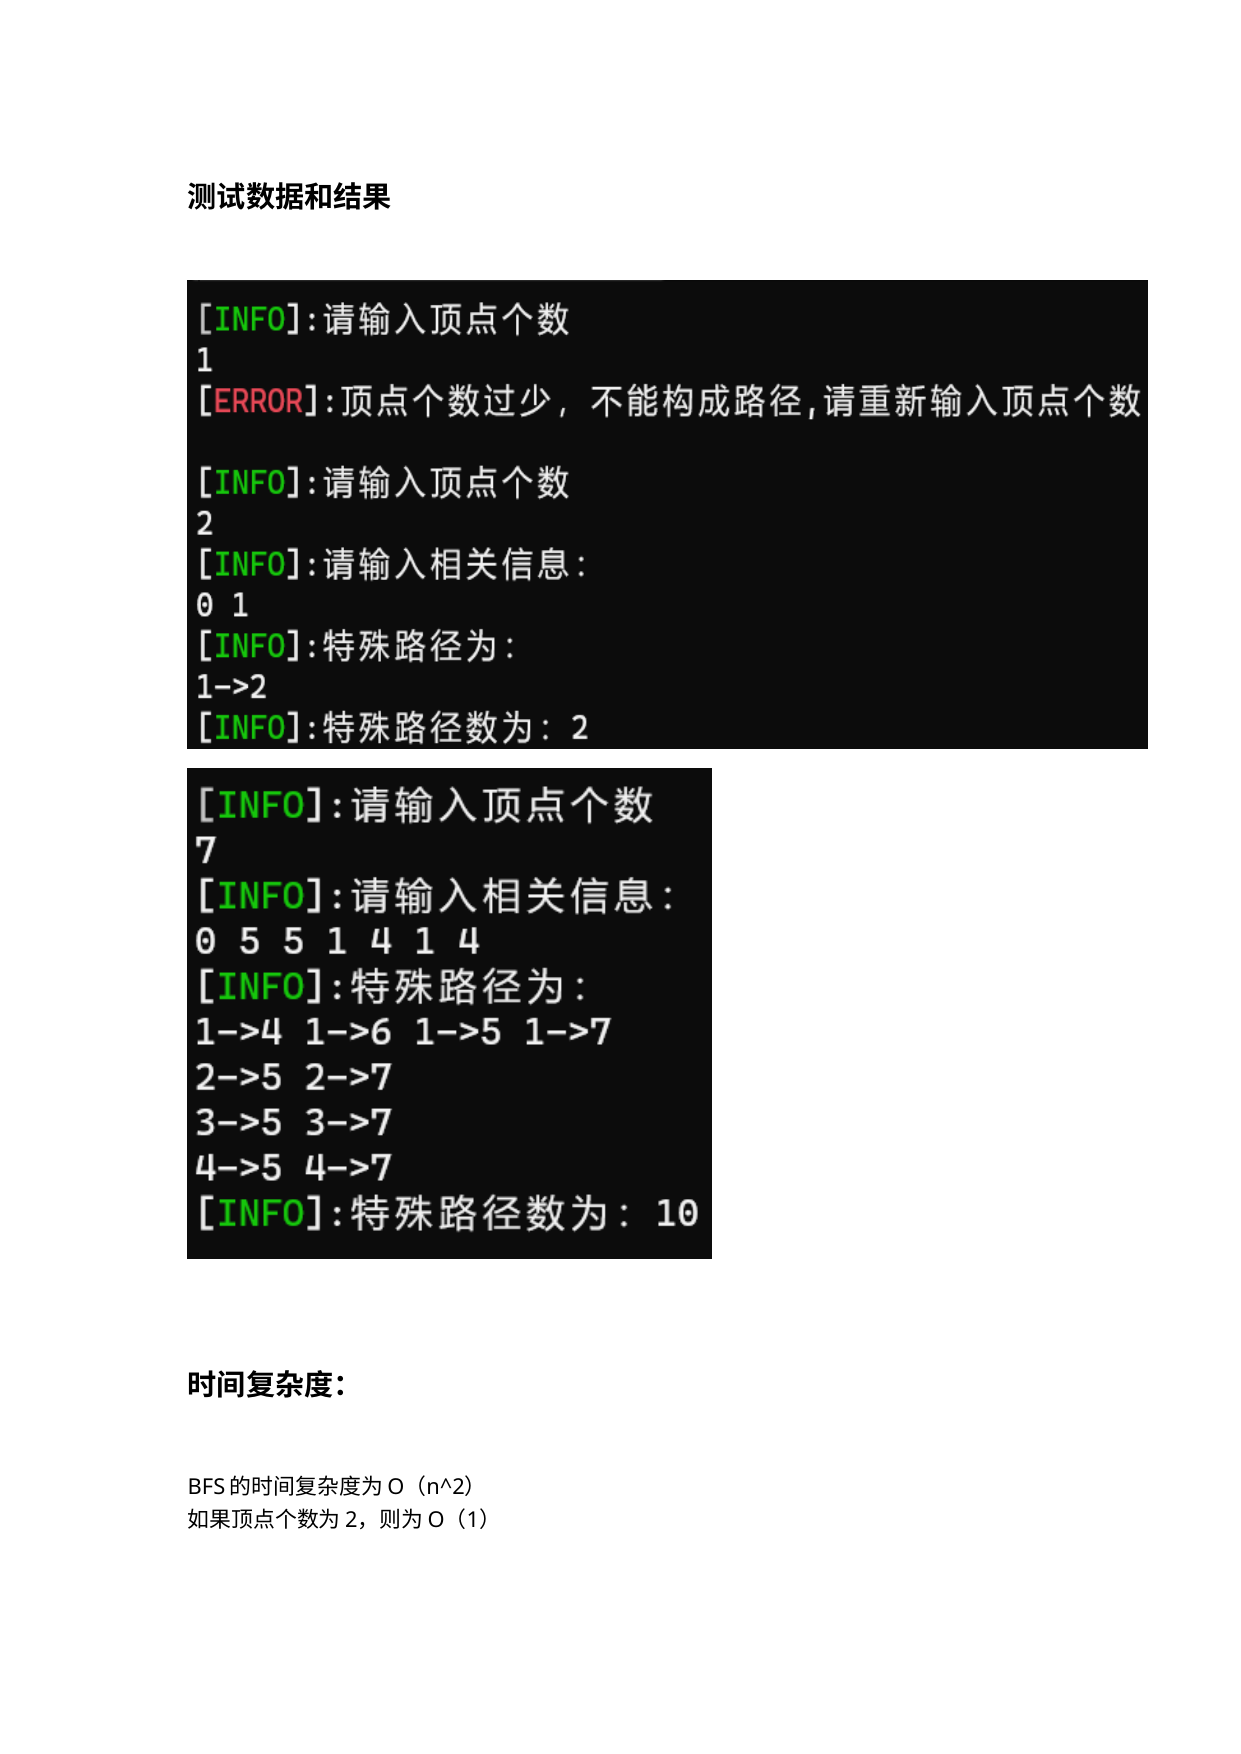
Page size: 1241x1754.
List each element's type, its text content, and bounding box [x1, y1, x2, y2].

subtitle 测试数据和结果 [187, 162, 1053, 227]
subtitle 时间复杂度： [187, 1350, 1053, 1415]
text BFS的时间复杂度为O（n^2） [187, 1469, 1053, 1501]
picture [187, 768, 712, 1259]
picture [187, 280, 1148, 749]
text 如果顶点个数为2，则为O（1） [187, 1501, 1053, 1534]
